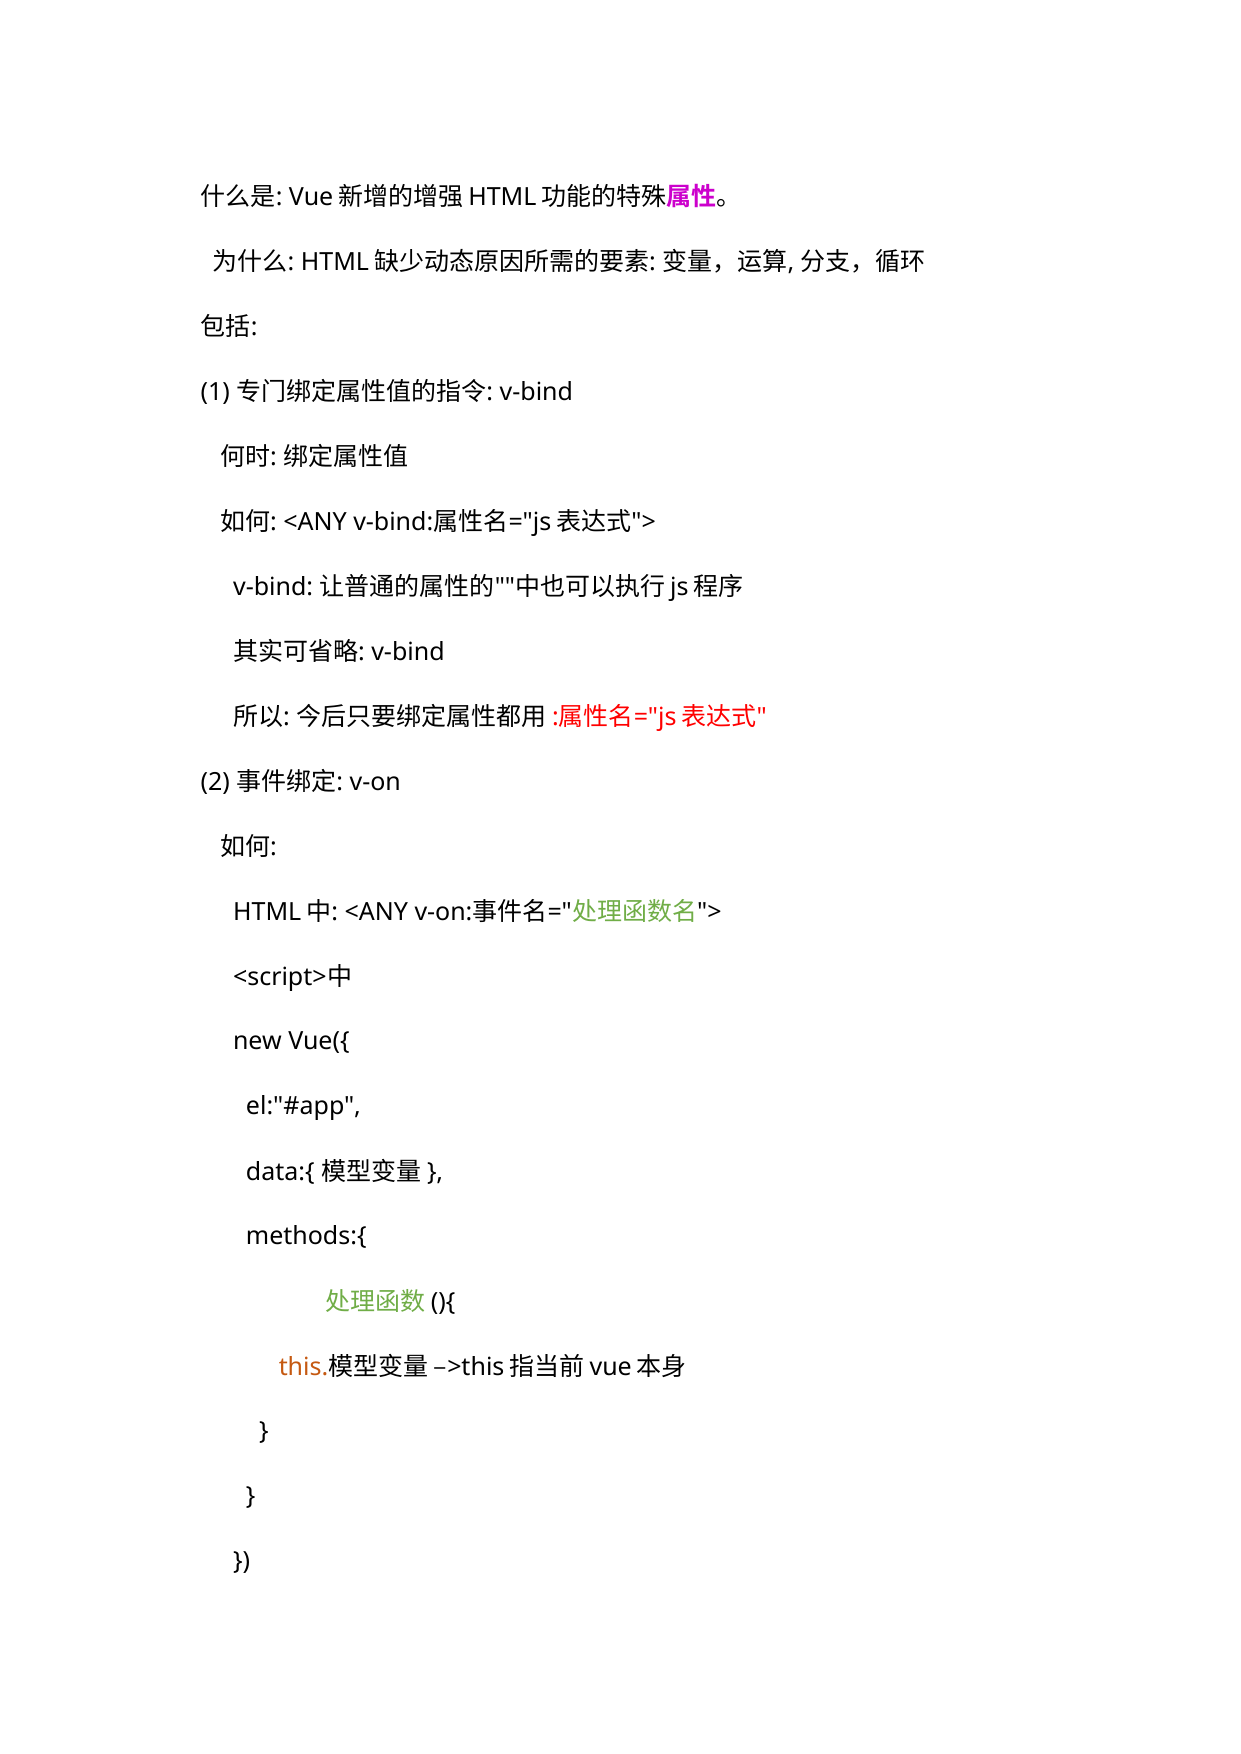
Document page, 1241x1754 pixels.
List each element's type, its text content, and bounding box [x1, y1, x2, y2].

text 如何: <ANY v-bind:属性名="js表达式"> [187, 487, 1053, 552]
text 包括: [187, 292, 1053, 357]
text (1) 专门绑定属性值的指令: v-bind [187, 357, 1053, 422]
text 其实可省略: v-bind [187, 617, 1053, 682]
text data:{ 模型变量 }, [187, 1137, 1053, 1202]
text methods:{ [187, 1202, 1053, 1267]
text } [187, 1397, 1053, 1462]
text this.模型变量 –>this指当前vue本身 [187, 1332, 1053, 1397]
text 处理函数 (){ [187, 1267, 1053, 1332]
text }) [187, 1527, 1053, 1592]
text } [187, 1462, 1053, 1527]
text v-bind: 让普通的属性的""中也可以执行js程序 [187, 552, 1053, 617]
text new Vue({ [187, 1007, 1053, 1072]
text <script>中 [187, 942, 1053, 1007]
text el:"#app", [187, 1072, 1053, 1137]
text (2) 事件绑定: v-on [187, 747, 1053, 812]
text 什么是: Vue新增的增强HTML功能的特殊属性。 [187, 162, 1053, 227]
text 何时: 绑定属性值 [187, 422, 1053, 487]
text 所以: 今后只要绑定属性都用 :属性名="js表达式" [187, 682, 1053, 747]
text HTML中: <ANY v-on:事件名="处理函数名"> [187, 877, 1053, 942]
text 为什么: HTML缺少动态原因所需的要素: 变量，运算, 分支，循环 [187, 227, 1053, 292]
text 如何: [187, 812, 1053, 877]
